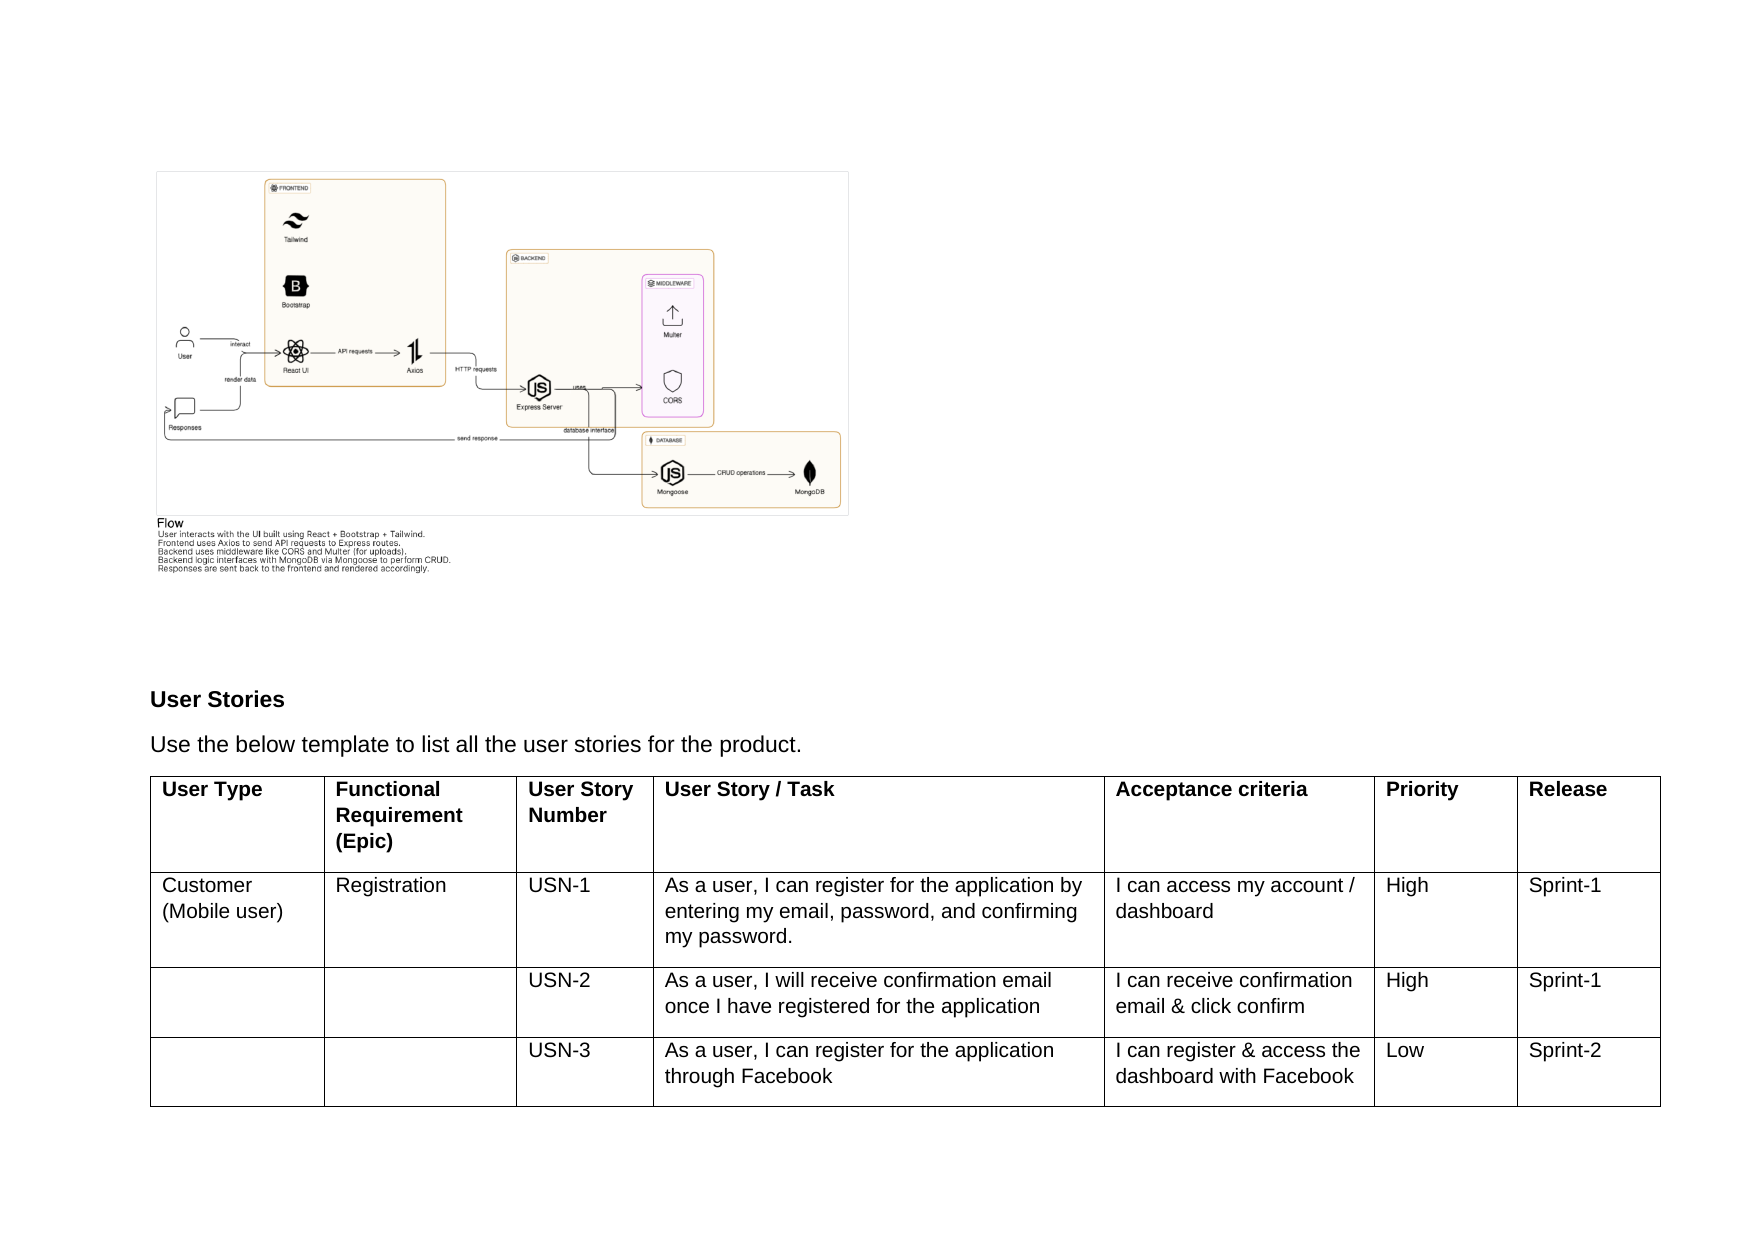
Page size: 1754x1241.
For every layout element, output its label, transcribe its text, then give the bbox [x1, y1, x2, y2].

table_cell Customer (Mobile user) [151, 873, 324, 967]
table_cell I can access my account / dashboard [1105, 873, 1374, 967]
picture [153, 168, 851, 575]
table_header Release [1518, 777, 1660, 872]
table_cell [654, 1038, 1104, 1106]
table_cell As a user, I will receive confirmation email once I have registered for the application [654, 968, 1104, 1037]
table_cell Sprint-2 [1518, 1038, 1660, 1106]
table_cell High [1375, 873, 1517, 967]
table_cell Registration [325, 873, 516, 967]
table_cell [325, 968, 516, 1037]
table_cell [1105, 1038, 1374, 1106]
table_cell Sprint-1 [1518, 968, 1660, 1037]
table_header Priority [1375, 777, 1517, 872]
table_cell [325, 1038, 516, 1106]
table_cell As a user, I can register for the application by entering my email, password, and confirming my password. [654, 873, 1104, 967]
table_header Acceptance criteria [1105, 777, 1374, 872]
table_cell Low [1375, 1038, 1517, 1106]
table_header User Story / Task [654, 777, 1104, 872]
table_header User Type [151, 777, 324, 872]
table_header Functional Requirement (Epic) [325, 777, 516, 872]
table_cell USN-1 [517, 873, 653, 967]
text User Stories [150, 686, 1665, 712]
table_cell Sprint-1 [1518, 873, 1660, 967]
table_cell USN-2 [517, 968, 653, 1037]
text Use the below template to list all the user stories for the product. [150, 731, 1665, 757]
table_cell I can receive confirmation email & click confirm [1105, 968, 1374, 1037]
table_cell High [1375, 968, 1517, 1037]
table_cell [151, 1038, 324, 1106]
table_cell USN-3 [517, 1038, 653, 1106]
table_header User Story Number [517, 777, 653, 872]
table_cell [151, 968, 324, 1037]
